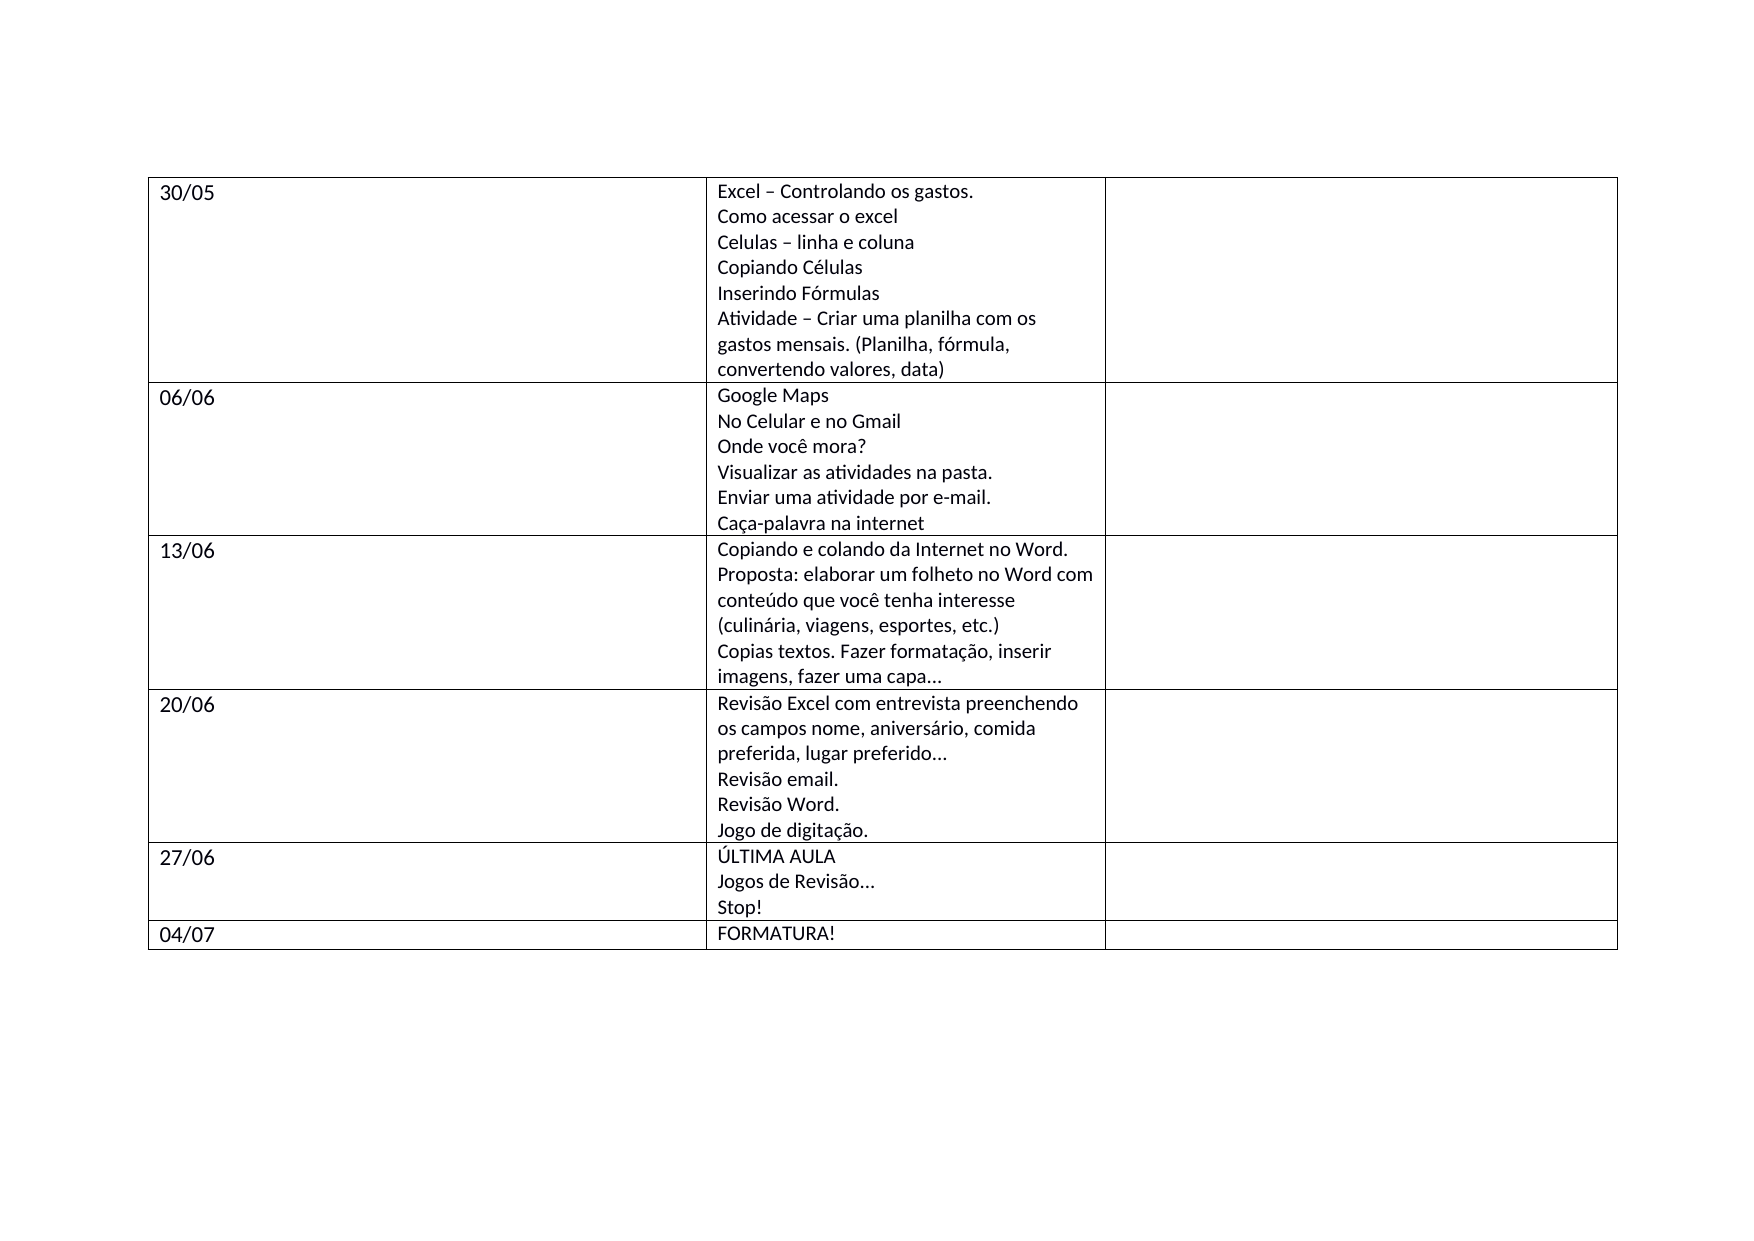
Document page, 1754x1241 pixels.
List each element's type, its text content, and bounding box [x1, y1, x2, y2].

table_cell 04/07 [149, 921, 706, 948]
table_cell 30/05 [149, 178, 706, 382]
table_cell [1106, 843, 1617, 919]
table_cell FORMATURA! [707, 921, 1105, 948]
table_cell 06/06 [149, 383, 706, 535]
table_cell 27/06 [149, 843, 706, 919]
table_cell Excel – Controlando os gastos. Como acessar o excel Celulas – linha e coluna Copiando Células Inserindo Fórmulas Atividade – Criar uma planilha com os gastos mensais. (Planilha, fórmula, convertendo valores, data) [707, 178, 1105, 382]
table_cell Revisão Excel com entrevista preenchendo os campos nome, aniversário, comida preferida, lugar preferido... Revisão email. Revisão Word. Jogo de digitação. [707, 690, 1105, 842]
table_cell [1106, 178, 1617, 382]
table_cell Google Maps No Celular e no Gmail Onde você mora? Visualizar as atividades na pasta. Enviar uma atividade por e-mail. Caça-palavra na internet [707, 383, 1105, 535]
table_cell 20/06 [149, 690, 706, 842]
table_cell [1106, 383, 1617, 535]
table_cell [1106, 921, 1617, 948]
table_cell [1106, 690, 1617, 842]
table_cell [1106, 536, 1617, 689]
table_cell 13/06 [149, 536, 706, 689]
table_cell ÚLTIMA AULA Jogos de Revisão... Stop! [707, 843, 1105, 919]
table_cell Copiando e colando da Internet no Word. Proposta: elaborar um folheto no Word com conteúdo que você tenha interesse (culinária, viagens, esportes, etc.) Copias textos. Fazer formatação, inserir imagens, fazer uma capa... [707, 536, 1105, 689]
